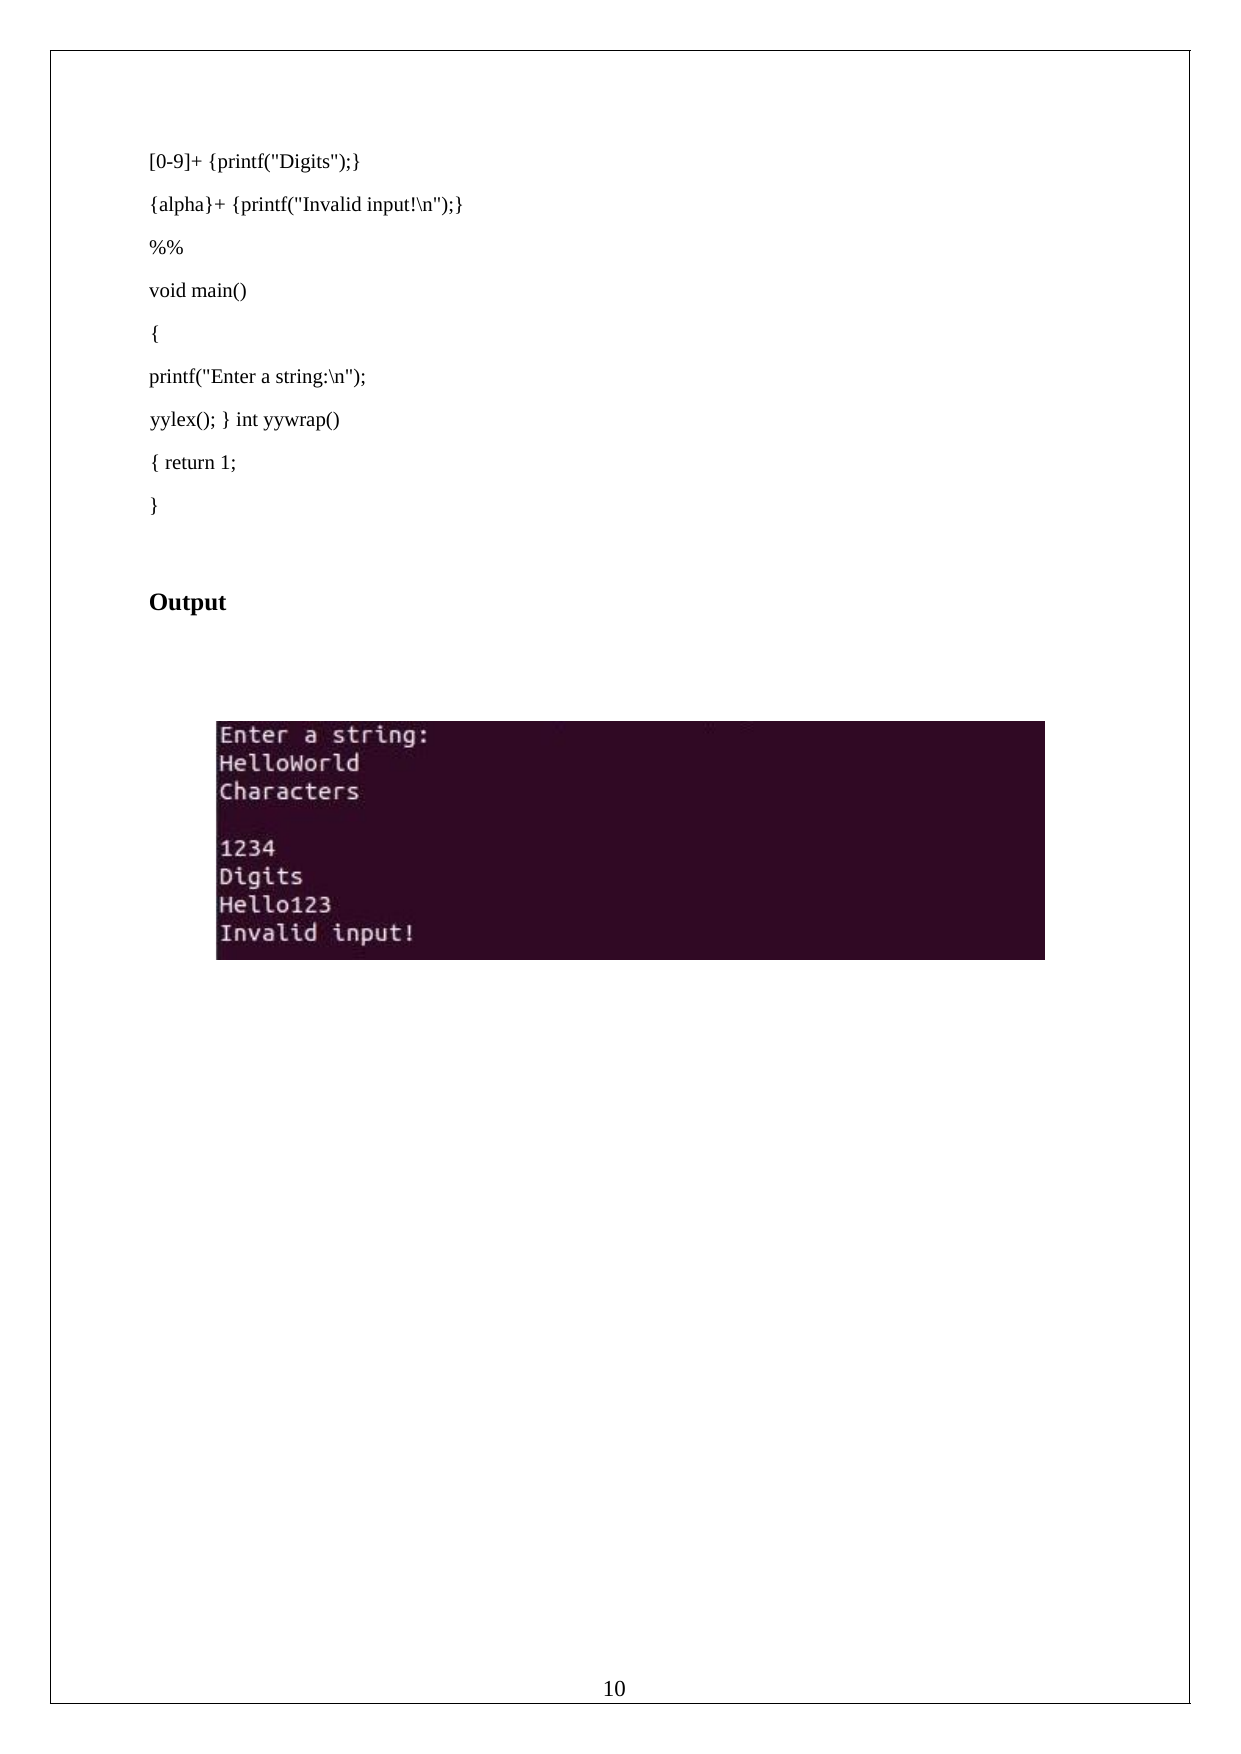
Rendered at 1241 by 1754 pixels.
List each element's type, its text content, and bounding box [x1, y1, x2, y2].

picture [215, 721, 1045, 960]
text Output [148, 587, 1091, 616]
text [0-9]+ {printf("Digits");} [149, 149, 1091, 173]
text printf("Enter a string:\n"); yylex(); } int yywrap() { return 1; [149, 364, 367, 474]
text } [149, 493, 1091, 517]
text void main() { [149, 278, 257, 345]
text %% [149, 235, 1091, 259]
text {alpha}+ {printf("Invalid input!\n");} [149, 192, 1091, 216]
